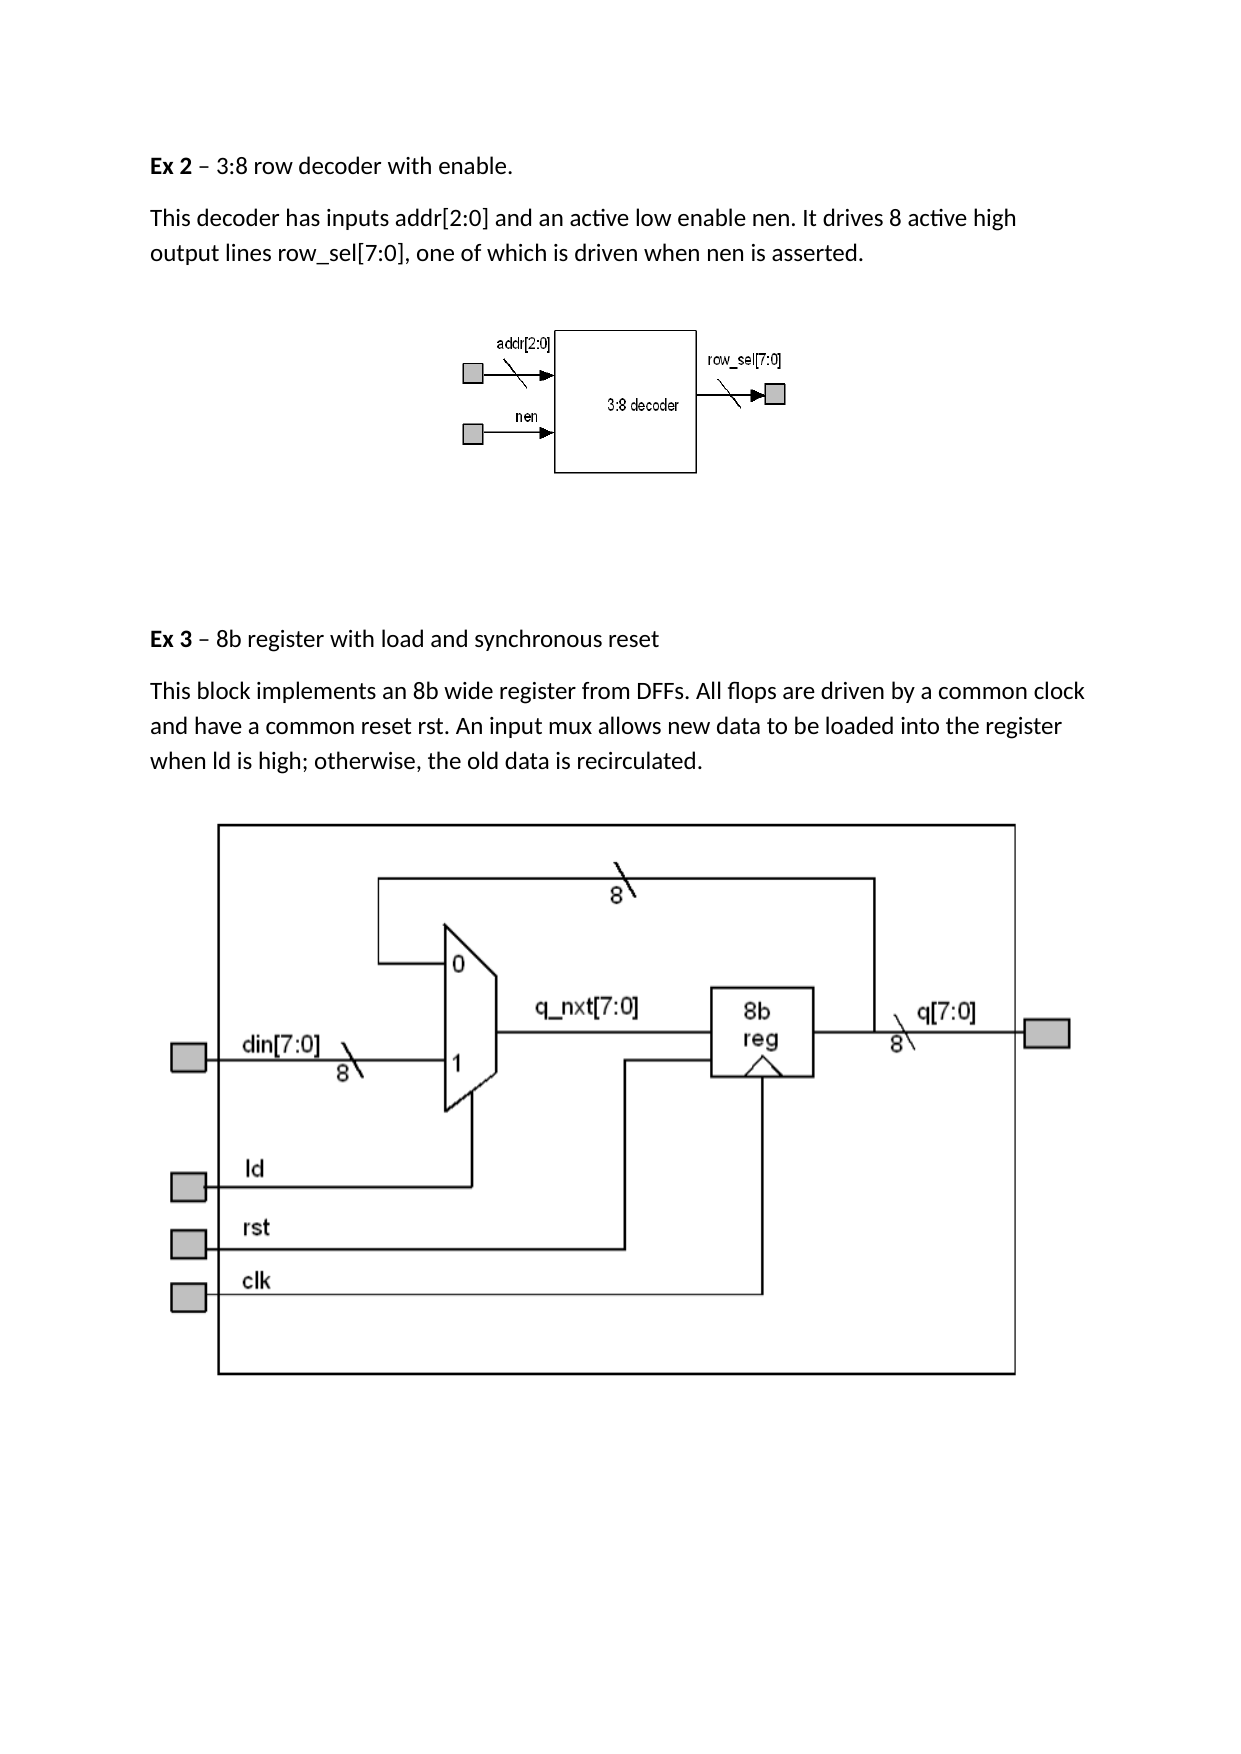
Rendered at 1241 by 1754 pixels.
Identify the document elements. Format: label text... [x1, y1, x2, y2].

picture [150, 796, 1091, 1397]
text Ex 2 – 3:8 row decoder with enable. [150, 150, 1090, 181]
text This decoder has inputs addr[2:0] and an active low enable nen. It drives 8 active high output lines row_sel[7:0], one of which is driven when nen is asserted. [150, 202, 1090, 267]
text This block implements an 8b wide register from DFFs. All flops are driven by a common clock and have a common reset rst. An input mux allows new data to be loaded into the register when ld is high; otherwise, the old data is recirculated. [150, 675, 1090, 776]
picture [415, 288, 825, 499]
text Ex 3 – 8b register with load and synchronous reset [150, 623, 1090, 654]
